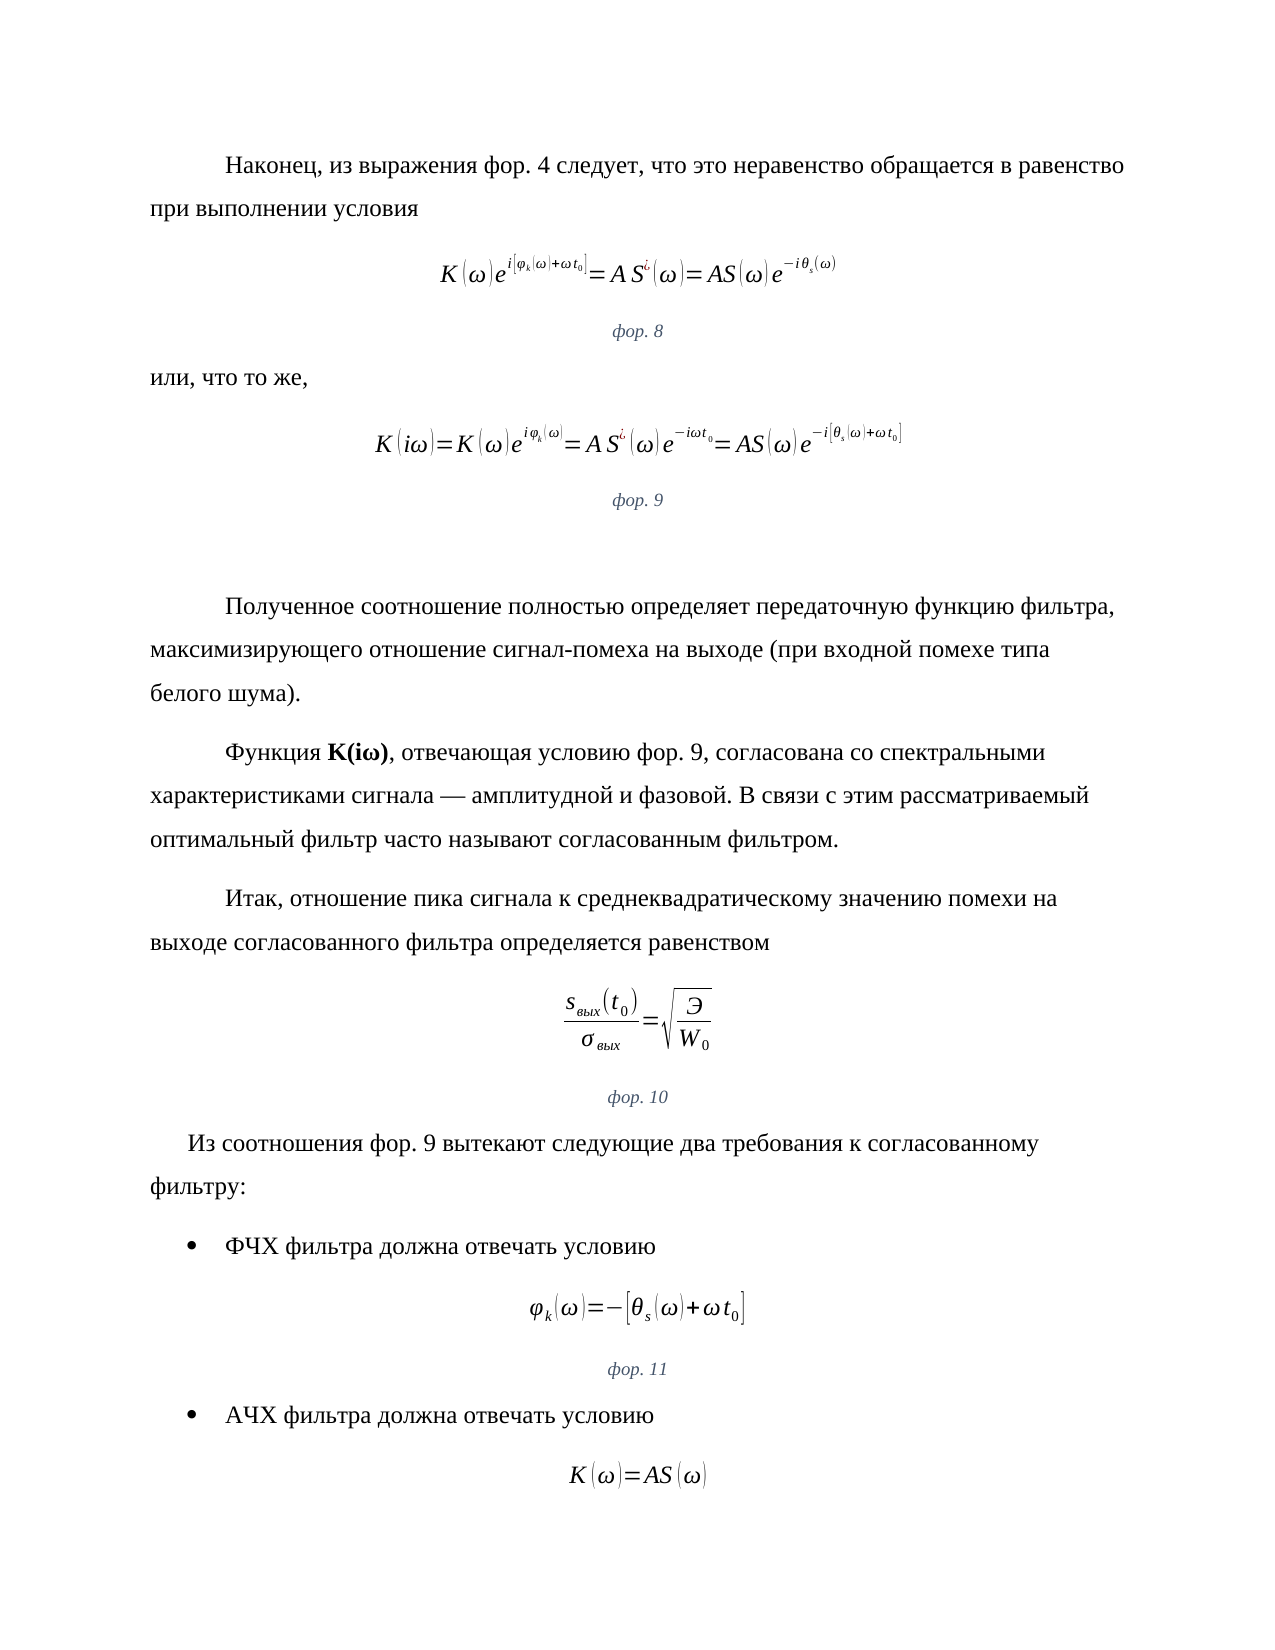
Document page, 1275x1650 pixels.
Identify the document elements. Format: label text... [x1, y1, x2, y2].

text Из соотношения фор. 32 вытекают следующие два требования к согласованному фильтру: [150, 1128, 1125, 1200]
text Итак, отношение пика сигнала к среднеквадратическому значению помехи на выходе согласованного фильтра определяется равенством [150, 883, 1125, 955]
text Наконец, из выражения фор. 27 следует, что это неравенство обращается в равенство при выполнении условия [150, 150, 1125, 222]
text Функция K(iω), отвечающая условию фор. 32, согласована со спектральными характеристиками сигнала — амплитудной и фазовой. В связи с этим рассматриваемый оптимальный фильтр часто называют согласованным фильтром. [150, 737, 1125, 852]
list АЧХ фильтра должна отвечать условию [187, 1400, 1125, 1429]
text или, что то же, [150, 362, 1125, 391]
list ФЧХ фильтра должна отвечать условию [187, 1231, 1125, 1259]
text Полученное соотношение полностью определяет передаточную функцию фильтра, максимизирующего отношение сигнал-помеха на выходе (при входной помехе типа белого шума). [150, 591, 1125, 706]
text фор. 10 [150, 1086, 1125, 1107]
text фор. 9 [150, 489, 1125, 511]
text фор. 11 [150, 1358, 1125, 1379]
text фор. 8 [150, 320, 1125, 342]
